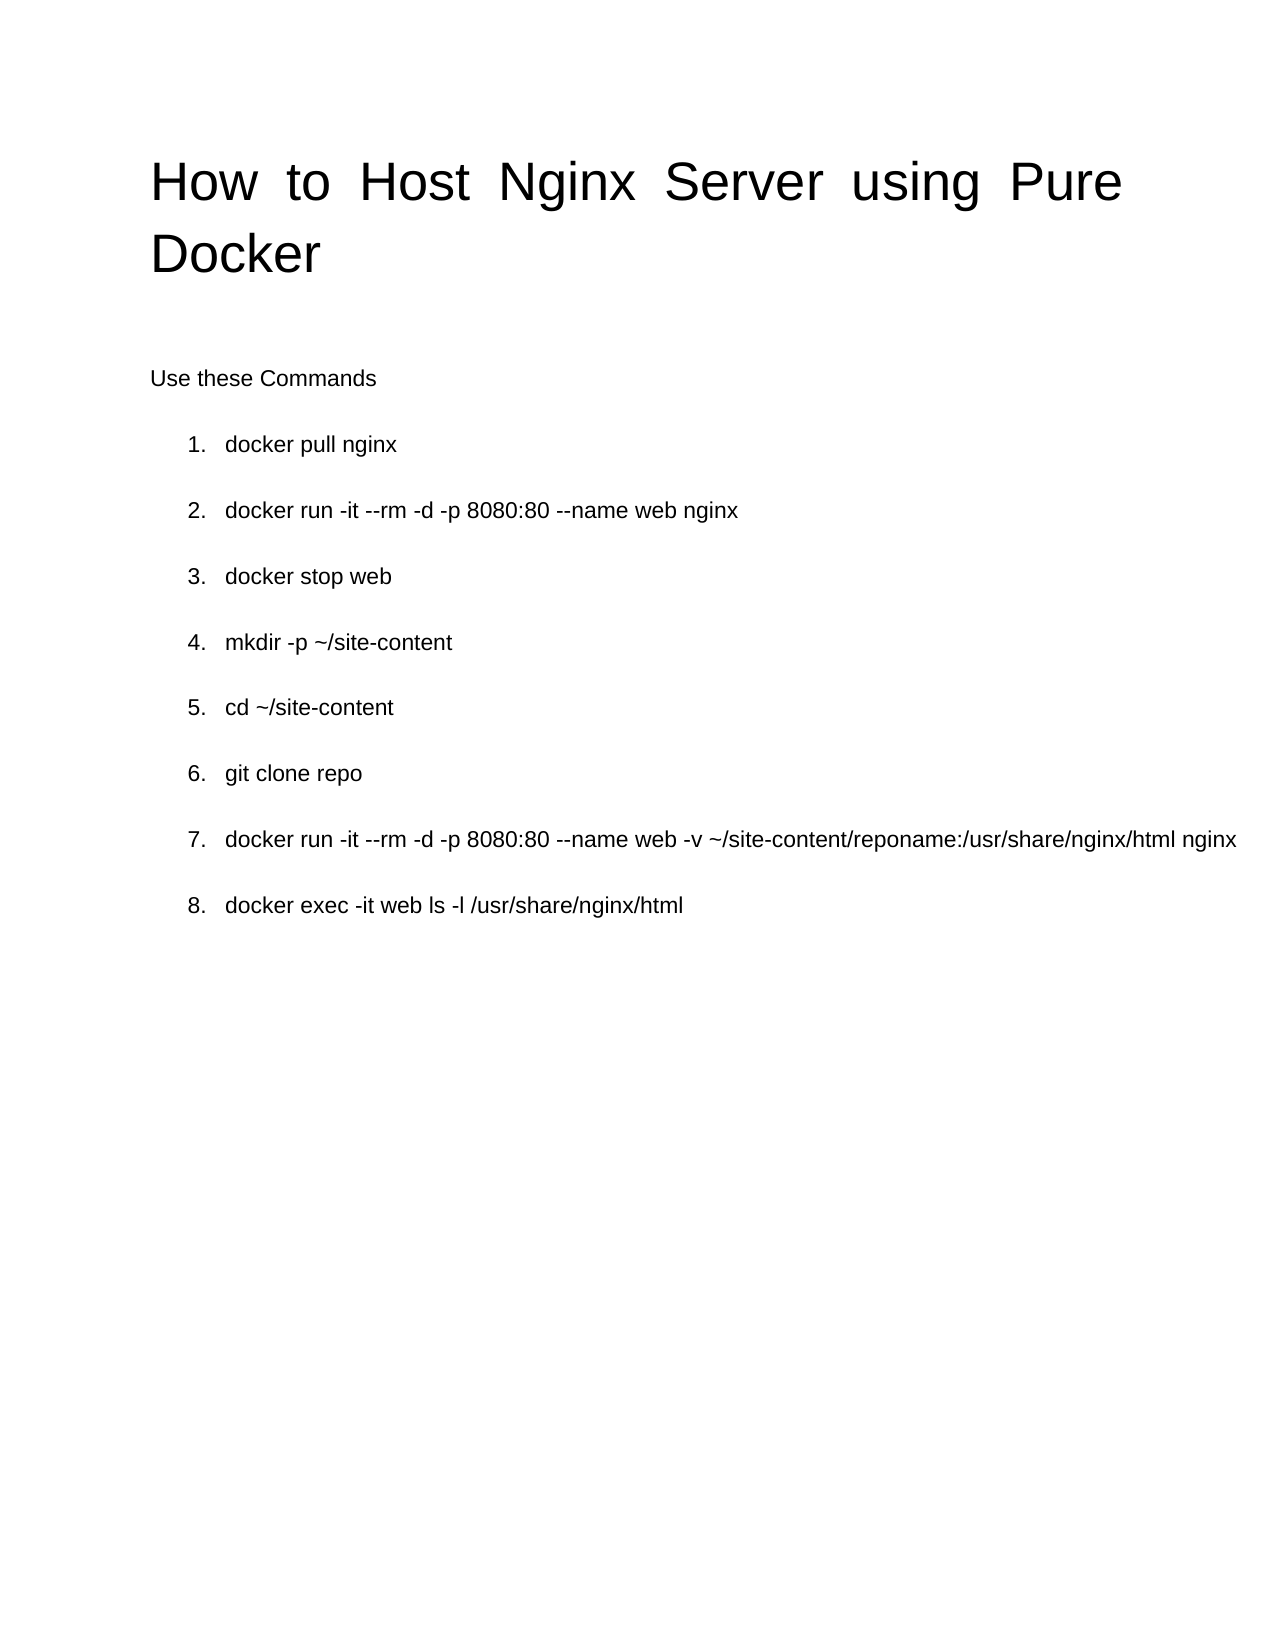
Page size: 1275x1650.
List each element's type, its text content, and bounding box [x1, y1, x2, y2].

list mkdir -p ~/site-content [187, 628, 1125, 655]
list docker run -it --rm -d -p 8080:80 --name web -v ~/site-content/reponame:/usr/share/nginx/html nginx [187, 826, 1275, 852]
list docker exec -it web ls -l /usr/share/nginx/html [187, 892, 1125, 918]
list cd ~/site-content [187, 694, 1125, 721]
list docker pull nginx [187, 431, 1125, 457]
list git clone repo [187, 760, 1125, 787]
text Use these Commands [150, 365, 1125, 392]
title How to Host Nginx Server using Pure Docker [150, 150, 1125, 284]
list docker run -it --rm -d -p 8080:80 --name web nginx [187, 497, 1125, 523]
list docker stop web [187, 563, 1125, 589]
